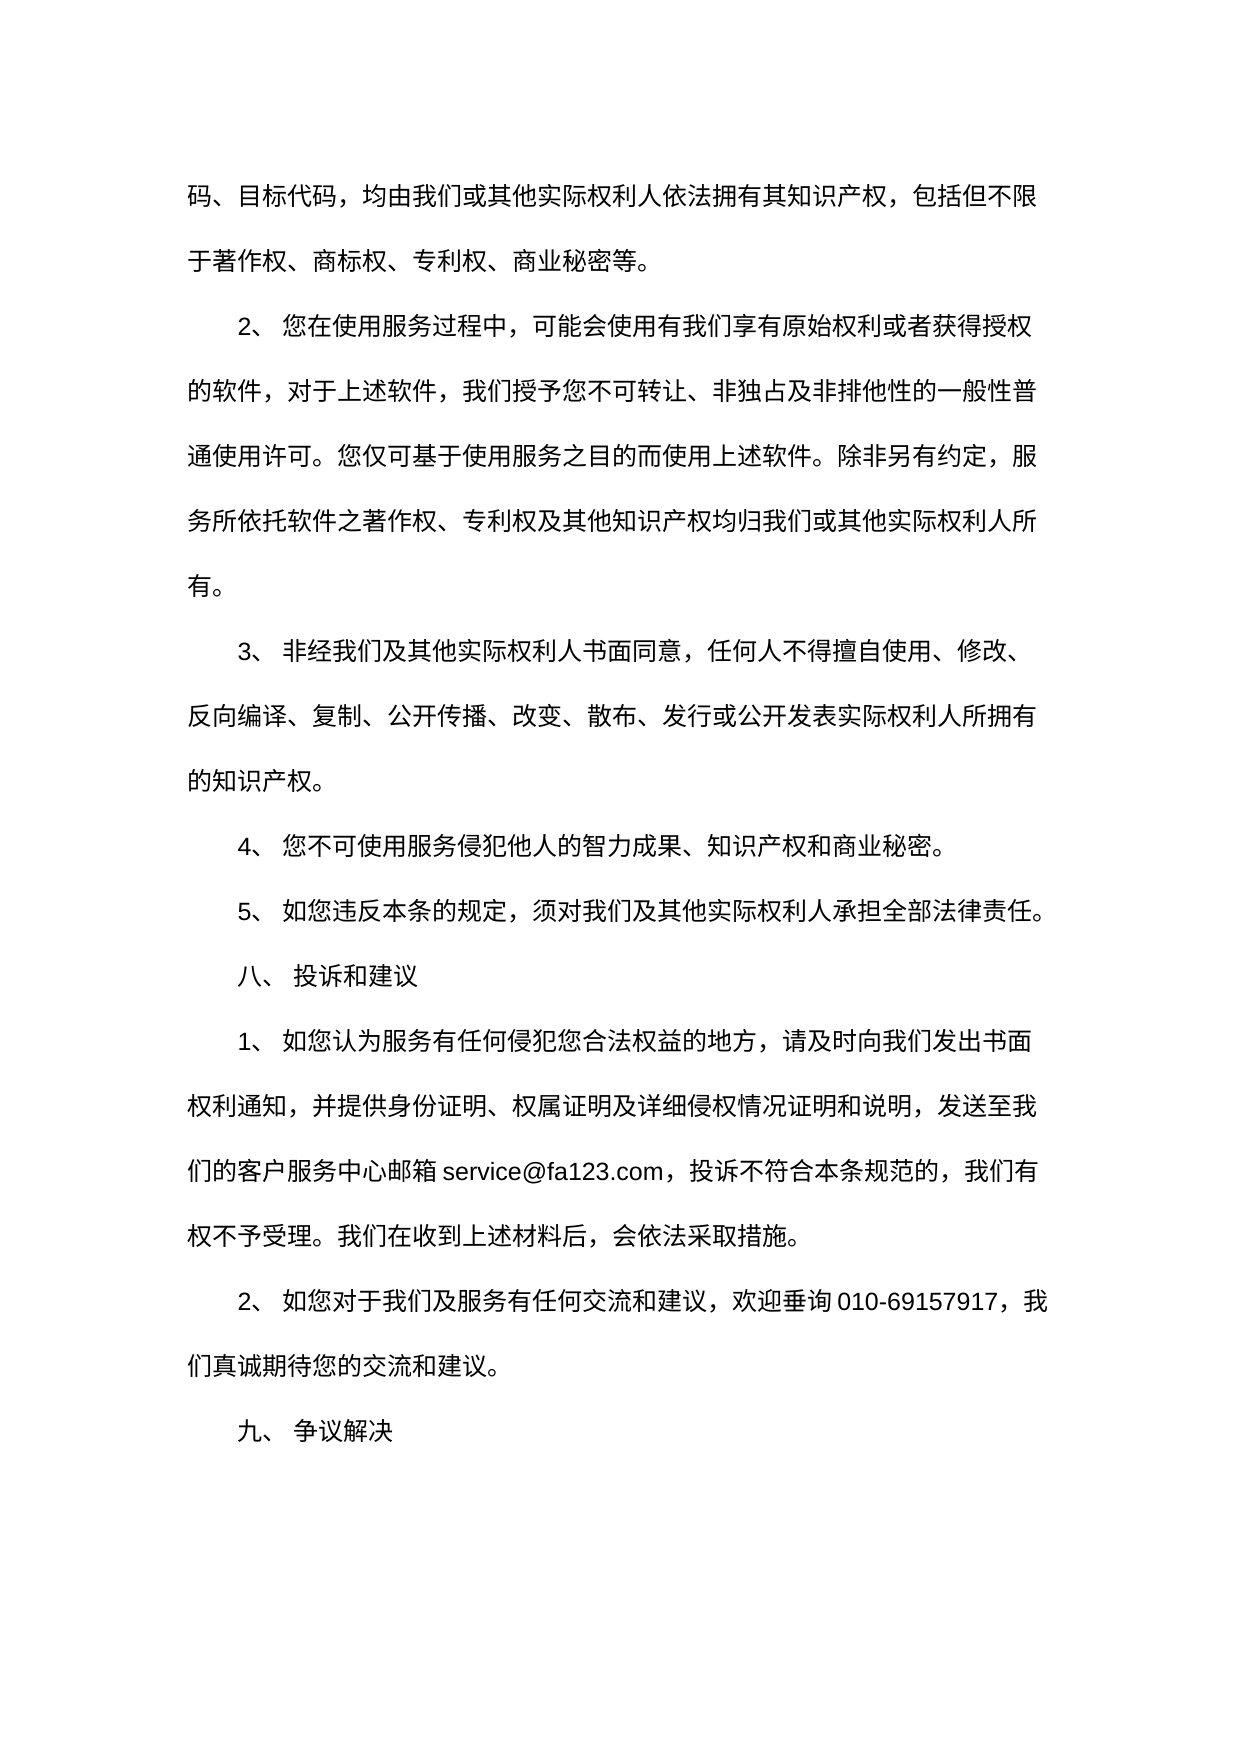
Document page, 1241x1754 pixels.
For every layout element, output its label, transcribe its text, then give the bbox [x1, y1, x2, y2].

text 3、 非经我们及其他实际权利人书面同意，任何人不得擅自使用、修改、反向编译、复制、公开传播、改变、散布、发行或公开发表实际权利人所拥有的知识产权。 [187, 617, 1053, 812]
text 九、 争议解决 [187, 1397, 1053, 1462]
text 2、 您在使用服务过程中，可能会使用有我们享有原始权利或者获得授权的软件，对于上述软件，我们授予您不可转让、非独占及非排他性的一般性普通使用许可。您仅可基于使用服务之目的而使用上述软件。除非另有约定，服务所依托软件之著作权、专利权及其他知识产权均归我们或其他实际权利人所有。 [187, 292, 1053, 617]
text 2、 如您对于我们及服务有任何交流和建议，欢迎垂询010-69157917，我们真诚期待您的交流和建议。 [187, 1267, 1053, 1397]
text 4、 您不可使用服务侵犯他人的智力成果、知识产权和商业秘密。 [187, 812, 1053, 877]
text 5、 如您违反本条的规定，须对我们及其他实际权利人承担全部法律责任。 [187, 877, 1053, 942]
text 八、 投诉和建议 [187, 942, 1053, 1007]
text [187, 162, 1053, 292]
text 1、 如您认为服务有任何侵犯您合法权益的地方，请及时向我们发出书面权利通知，并提供身份证明、权属证明及详细侵权情况证明和说明，发送至我们的客户服务中心邮箱service@fa123.com，投诉不符合本条规范的，我们有权不予受理。我们在收到上述材料后，会依法采取措施。 [187, 1007, 1053, 1267]
